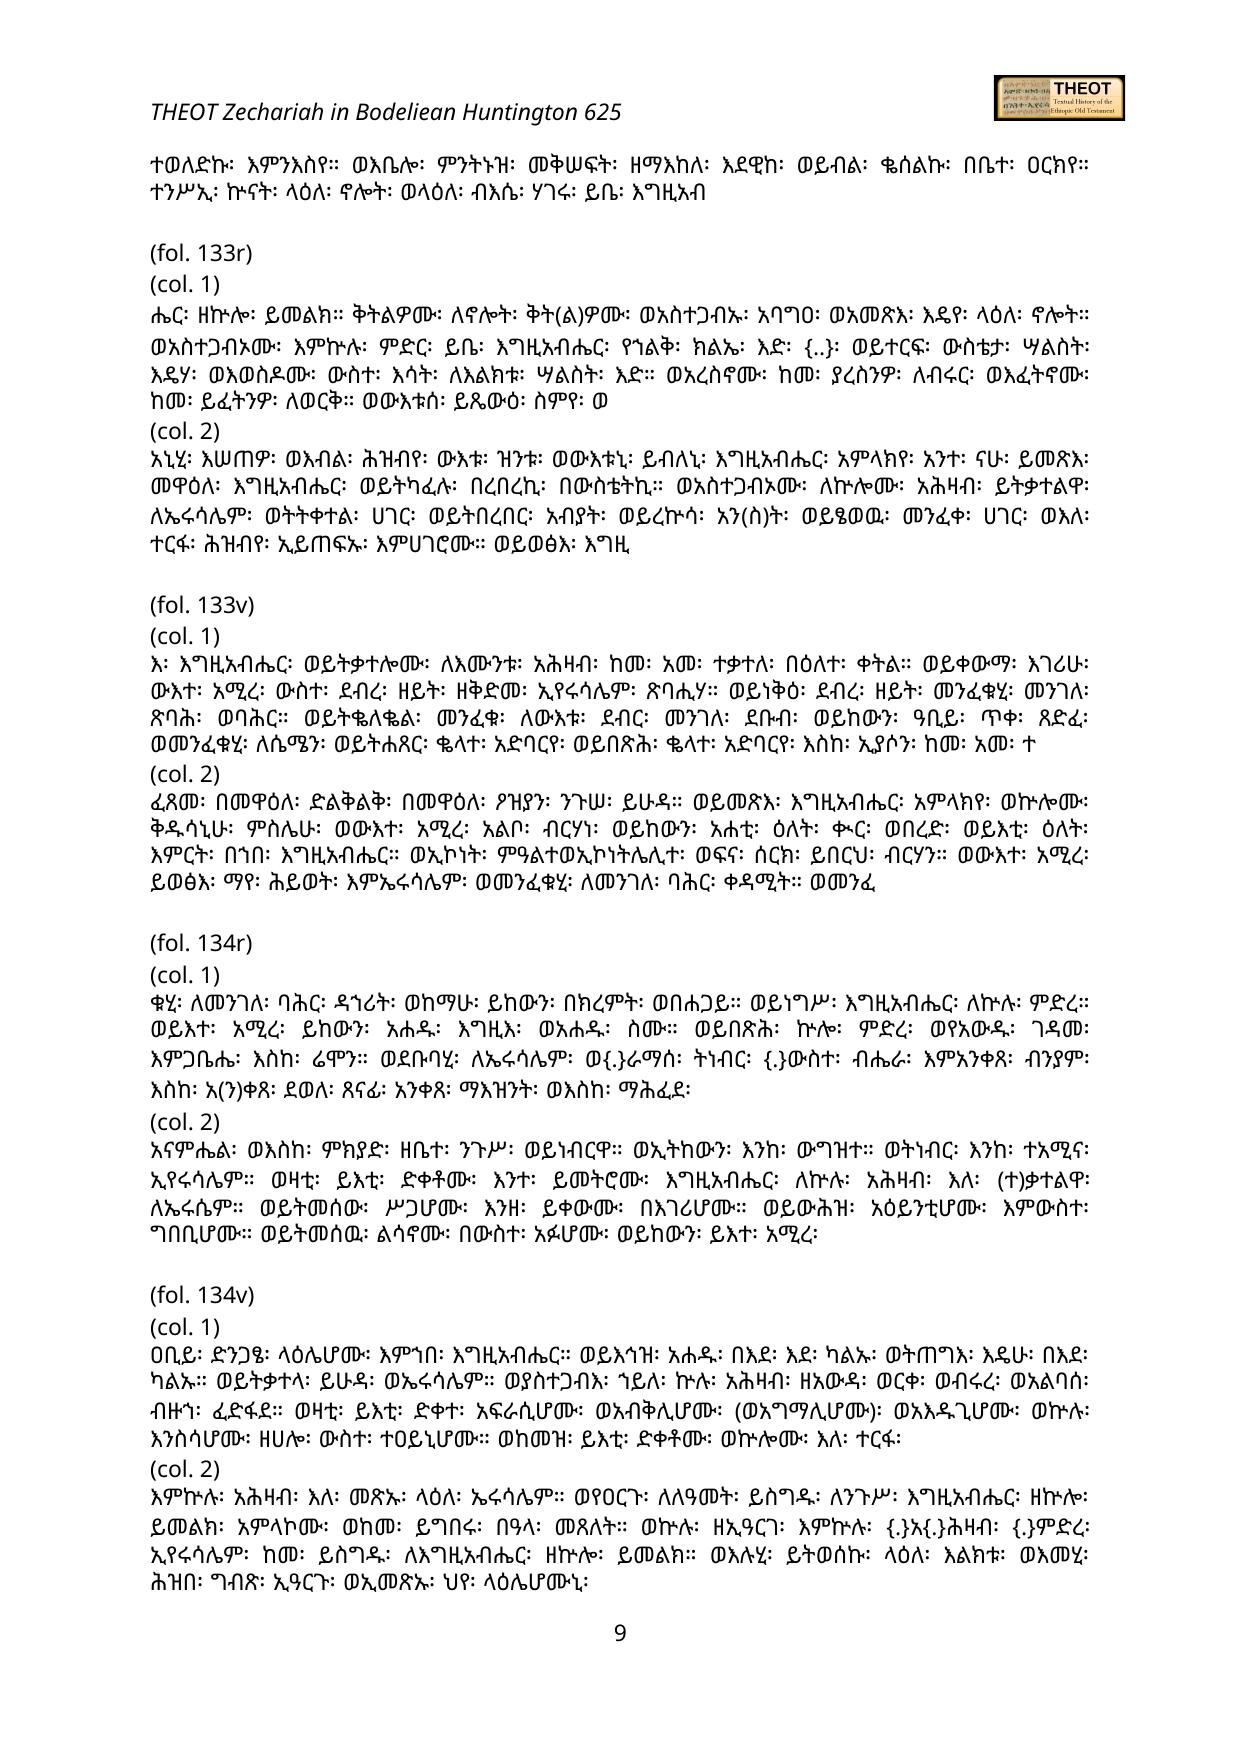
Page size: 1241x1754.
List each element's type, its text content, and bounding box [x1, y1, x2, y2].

text ፈጸመ፡ በመዋዕለ፡ ድልቅልቅ፡ በመዋዕለ፡ ዖዝያን፡ ንጉሠ፡ ይሁዳ። ወይመጽእ፡ እግዚአብሔር፡ አምላክየ፡ ወኵሎሙ፡ ቅዱሳኒሁ፡ ምስሌሁ፡ ወውእተ፡ አሚረ፡ አልቦ፡ ብርሃነ፡ ወይከውን፡ አሐቲ፡ ዕለት፡ ቊር፡ ወበረድ፡ ወይእቲ፡ ዕለት፡ እምርት፡ በኀበ፡ እግዚአብሔር። ወኢኮነት፡ ምዓልተወኢኮነትሌሊተ፡ ወፍና፡ ሰርክ፡ ይበርህ፡ ብርሃን። ወውእተ፡ አሚረ፡ ይወፅእ፡ ማየ፡ ሕይወት፡ እምኤሩሳሌም፡ ወመንፈቁሂ፡ ለመንገለ፡ ባሕር፡ ቀዳሚት። ወመንፈ [150, 789, 1090, 896]
picture [993, 75, 1125, 121]
text (col. 1) [150, 620, 1090, 651]
text (col. 2) [150, 415, 1090, 446]
text ዐቢይ፡ ድንጋፄ፡ ላዕሌሆሙ፡ እምኀበ፡ እግዚአብሔር። ወይእኅዝ፡ አሐዱ፡ በእደ፡ እደ፡ ካልኡ፡ ወትጠግእ፡ እዴሁ፡ በእደ፡ ካልኡ። ወይትቃተላ፡ ይሁዳ፡ ወኤሩሳሌም። ወያስተጋብእ፡ ኀይለ፡ ኵሉ፡ አሕዛብ፡ ዘአውዳ፡ ወርቀ፡ ወብሩረ፡ ወአልባሰ፡ ብዙኀ፡ ፈድፋደ። ወዛቲ፡ ይእቲ፡ ድቀተ፡ አፍራሲሆሙ፡ ወአብቅሊሆሙ፡ (ወአግማሊሆሙ)፡ ወአእዱጊሆሙ፡ ወኵሉ፡ እንስሳሆሙ፡ ዘሀሎ፡ ውስተ፡ ተዐይኒሆሙ። ወከመዝ፡ ይእቲ፡ ድቀቶሙ፡ ወኵሎሙ፡ እለ፡ ተርፋ፡ [150, 1342, 1090, 1453]
text ሔር፡ ዘኵሎ፡ ይመልክ። ቅትልዎሙ፡ ለኖሎት፡ ቅት(ል)ዎሙ፡ ወአስተጋብኡ፡ አባግዐ፡ ወአመጽእ፡ እዴየ፡ ላዕለ፡ ኖሎት። ወአስተጋብኦሙ፡ እምኵሉ፡ ምድር፡ ይቤ፡ እግዚአብሔር፡ የኀልቅ፡ ክልኤ፡ እድ፡ {..}፡ ወይተርፍ፡ ውስቴታ፡ ሣልስት፡ እዴሃ፡ ወእወስዶሙ፡ ውስተ፡ እሳት፡ ለእልክቱ፡ ሣልስት፡ እድ። ወአረስኖሙ፡ ከመ፡ ያረስንዎ፡ ለብሩር፡ ወእፈትኖሙ፡ ከመ፡ ይፈትንዎ፡ ለወርቅ። ወውእቱሰ፡ ይጼውዕ፡ ስምየ፡ ወ [150, 299, 1090, 415]
text (col. 1) [150, 268, 1090, 299]
text እ፡ እግዚአብሔር፡ ወይትቃተሎሙ፡ ለእሙንቱ፡ አሕዛብ፡ ከመ፡ አመ፡ ተቃተለ፡ በዕለተ፡ ቀትል። ወይቀውማ፡ እገሪሁ፡ ውእተ፡ አሚረ፡ ውስተ፡ ደብረ፡ ዘይት፡ ዘቅድመ፡ ኢየሩሳሌም፡ ጽባሒሃ። ወይነቅዕ፡ ደብረ፡ ዘይት፡ መንፈቁሂ፡ መንገለ፡ ጽባሕ፡ ወባሕር። ወይትቈለቈል፡ መንፈቁ፡ ለውእቱ፡ ደብር፡ መንገለ፡ ደቡብ፡ ወይከውን፡ ዓቢይ፡ ጥቀ፡ ጸድፈ፡ ወመንፈቁሂ፡ ለሴሜን፡ ወይትሐጸር፡ ቈላተ፡ አድባርየ፡ ወይበጽሕ፡ ቈላተ፡ አድባርየ፡ እስከ፡ ኢያሶን፡ ከመ፡ አመ፡ ተ [150, 651, 1090, 758]
text አኒሂ፡ እሠጠዎ፡ ወእብል፡ ሕዝብየ፡ ውእቱ፡ ዝንቱ፡ ወውእቱኒ፡ ይብለኒ፡ እግዚአብሔር፡ አምላክየ፡ አንተ፡ ናሁ፡ ይመጽእ፡ መዋዕለ፡ እግዚአብሔር፡ ወይትካፈሉ፡ በረበረኪ፡ በውስቴትኪ። ወአስተጋብኦሙ፡ ለኵሎሙ፡ አሕዛብ፡ ይትቃተልዋ፡ ለኤሩሳሌም፡ ወትትቀተል፡ ሀገር፡ ወይትበረበር፡ አብያት፡ ወይረኵሳ፡ አን(ስ)ት፡ ወይፄወዉ፡ መንፈቀ፡ ሀገር፡ ወእለ፡ ተርፋ፡ ሕዝብየ፡ ኢይጠፍኡ፡ እምሀገሮሙ። ወይወፅእ፡ እግዚ [150, 446, 1090, 558]
text (fol. 133r) [150, 237, 1090, 268]
text (col. 2) [150, 1106, 1090, 1137]
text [150, 152, 1090, 206]
text (col. 1) [150, 1311, 1090, 1342]
text (fol. 133v) [150, 589, 1090, 620]
text (col. 2) [150, 758, 1090, 789]
text እምኵሉ፡ አሕዛብ፡ እለ፡ መጽኡ፡ ላዕለ፡ ኤሩሳሌም። ወየዐርጉ፡ ለለዓመት፡ ይስግዱ፡ ለንጉሥ፡ እግዚአብሔር፡ ዘኵሎ፡ ይመልክ፡ አምላኮሙ፡ ወከመ፡ ይግበሩ፡ በዓላ፡ መጸለት። ወኵሉ፡ ዘኢዓርገ፡ እምኵሉ፡ {.}አ{.}ሕዛብ፡ {.}ምድረ፡ ኢየሩሳሌም፡ ከመ፡ ይስግዱ፡ ለእግዚአብሔር፡ ዘኵሎ፡ ይመልክ። ወእሉሂ፡ ይትወሰኩ፡ ላዕለ፡ እልክቱ፡ ወእመሂ፡ ሕዝበ፡ ግብጽ፡ ኢዓርጉ፡ ወኢመጽኡ፡ ህየ፡ ላዕሌሆሙኒ፡ [150, 1484, 1090, 1596]
text (col. 2) [150, 1453, 1090, 1484]
text አናምሔል፡ ወእስከ፡ ምክያድ፡ ዘቤተ፡ ንጉሥ፡ ወይነብርዋ። ወኢትከውን፡ እንከ፡ ውግዝተ። ወትነብር፡ እንከ፡ ተአሚና፡ ኢየሩሳሌም። ወዛቲ፡ ይእቲ፡ ድቀቶሙ፡ እንተ፡ ይመትሮሙ፡ እግዚአብሔር፡ ለኵሉ፡ አሕዛብ፡ እለ፡ (ተ)ቃተልዋ፡ ለኤሩሴም። ወይትመሰው፡ ሥጋሆሙ፡ እንዘ፡ ይቀውሙ፡ በእገሪሆሙ። ወይውሕዝ፡ አዕይንቲሆሙ፡ እምውስተ፡ ግበቢሆሙ። ወይትመሰዉ፡ ልሳኖሙ፡ በውስተ፡ አፉሆሙ፡ ወይከውን፡ ይእተ፡ አሚረ፡ [150, 1137, 1090, 1248]
text (col. 1) [150, 958, 1090, 990]
text (fol. 134r) [150, 927, 1090, 958]
text (fol. 134v) [150, 1279, 1090, 1311]
text ቁሂ፡ ለመንገለ፡ ባሕር፡ ዳኀሪት፡ ወከማሁ፡ ይከውን፡ በክረምት፡ ወበሐጋይ። ወይነግሥ፡ እግዚአብሔር፡ ለኵሉ፡ ምድረ። ወይእተ፡ አሚረ፡ ይከውን፡ አሐዱ፡ እግዚእ፡ ወአሐዱ፡ ስሙ። ወይበጽሕ፡ ኵሎ፡ ምድረ፡ ወየአውዱ፡ ገዳመ፡ እምጋቤሔ፡ እስከ፡ ሬሞን። ወደቡባሂ፡ ለኤሩሳሌም፡ ወ{.}ራማሰ፡ ትነብር፡ {.}ውስተ፡ ብሔራ፡ እምአንቀጸ፡ ብንያም፡ እስከ፡ አ(ን)ቀጸ፡ ደወለ፡ ጸናፊ፡ አንቀጸ፡ ማእዝንት፡ ወእስከ፡ ማሕፈደ፡ [150, 990, 1090, 1106]
